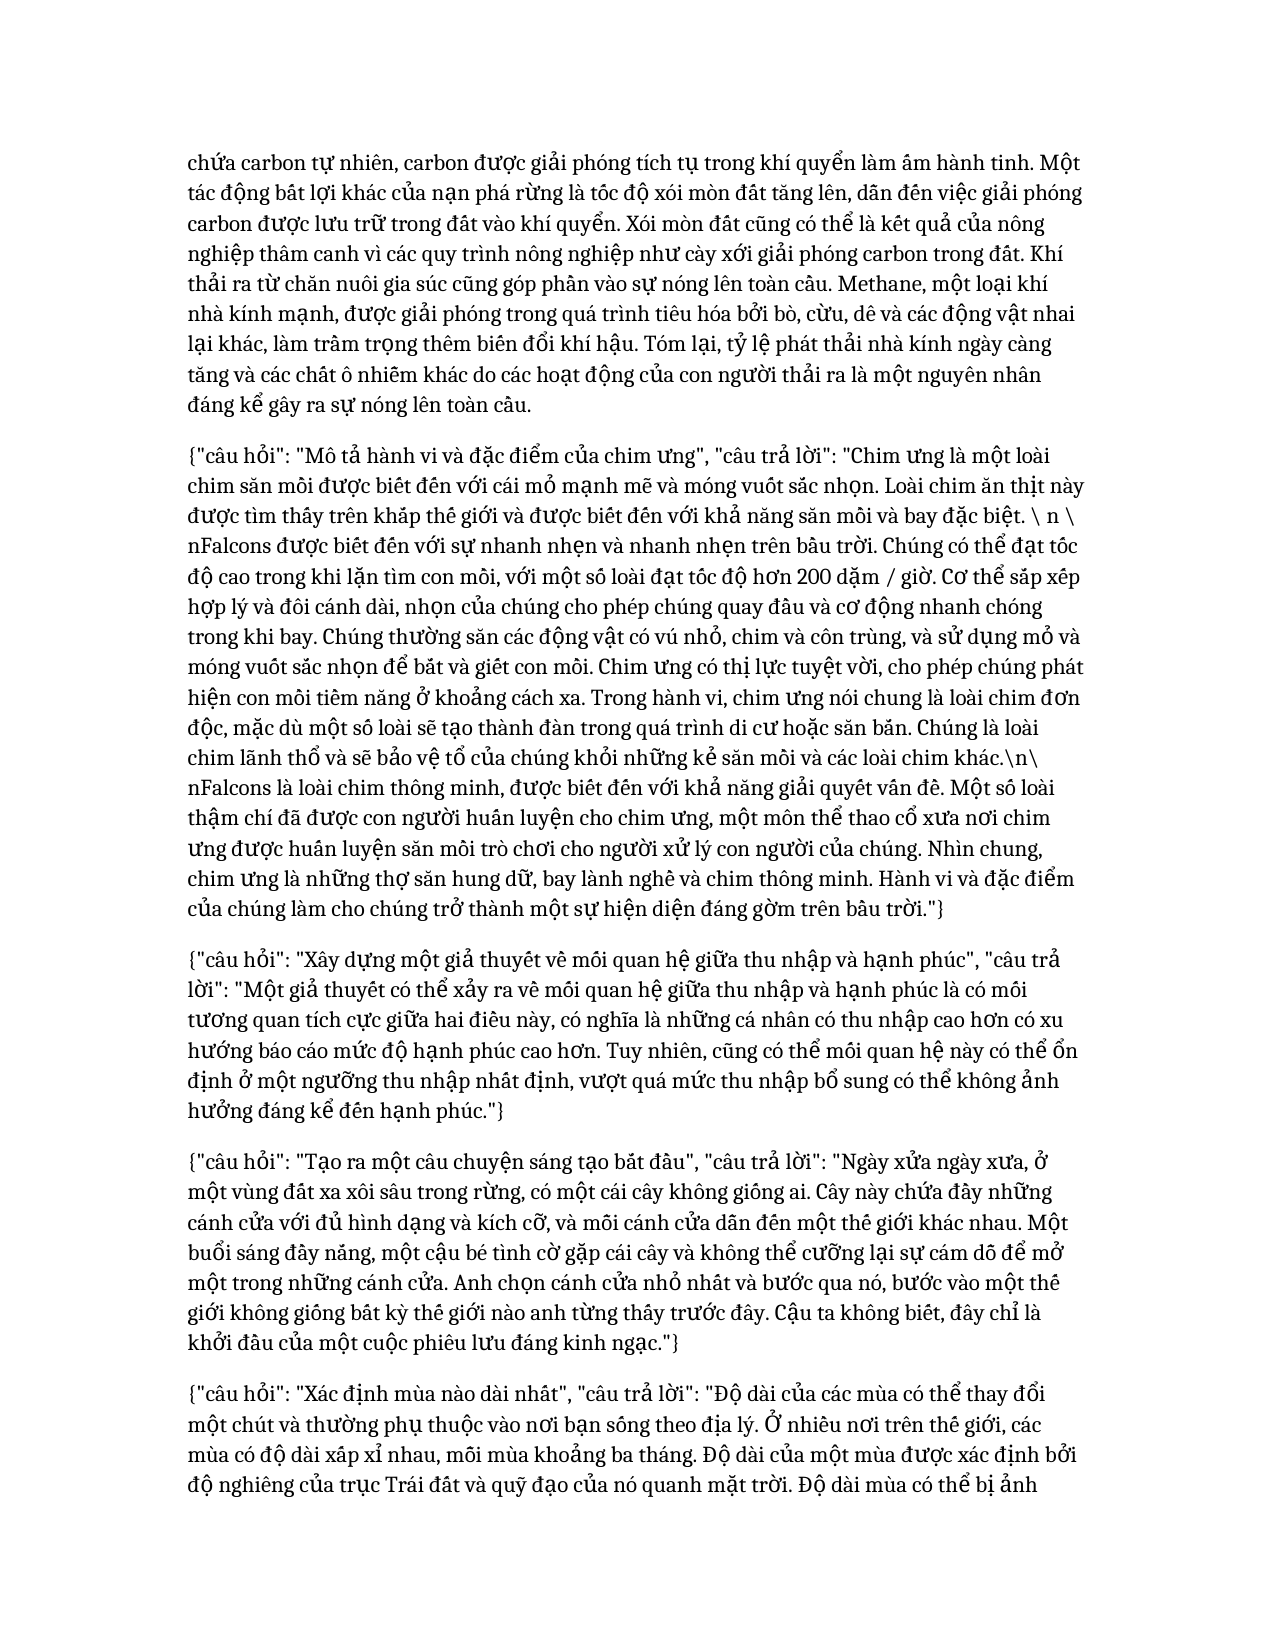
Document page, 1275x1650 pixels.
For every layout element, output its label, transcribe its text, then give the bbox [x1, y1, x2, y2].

text {"câu hỏi": "Mô tả hành vi và đặc điểm của chim ưng", "câu trả lời": "Chim ưng là một loài chim săn mồi được biết đến với cái mỏ mạnh mẽ và móng vuốt sắc nhọn. Loài chim ăn thịt này được tìm thấy trên khắp thế giới và được biết đến với khả năng săn mồi và bay đặc biệt. \ n \ nFalcons được biết đến với sự nhanh nhẹn và nhanh nhẹn trên bầu trời. Chúng có thể đạt tốc độ cao trong khi lặn tìm con mồi, với một số loài đạt tốc độ hơn 200 dặm / giờ. Cơ thể sắp xếp hợp lý và đôi cánh dài, nhọn của chúng cho phép chúng quay đầu và cơ động nhanh chóng trong khi bay. Chúng thường săn các động vật có vú nhỏ, chim và côn trùng, và sử dụng mỏ và móng vuốt sắc nhọn để bắt và giết con mồi. Chim ưng có thị lực tuyệt vời, cho phép chúng phát hiện con mồi tiềm năng ở khoảng cách xa. Trong hành vi, chim ưng nói chung là loài chim đơn độc, mặc dù một số loài sẽ tạo thành đàn trong quá trình di cư hoặc săn bắn. Chúng là loài chim lãnh thổ và sẽ bảo vệ tổ của chúng khỏi những kẻ săn mồi và các loài chim khác.\n\nFalcons là loài chim thông minh, được biết đến với khả năng giải quyết vấn đề. Một số loài thậm chí đã được con người huấn luyện cho chim ưng, một môn thể thao cổ xưa nơi chim ưng được huấn luyện săn mồi trò chơi cho người xử lý con người của chúng. Nhìn chung, chim ưng là những thợ săn hung dữ, bay lành nghề và chim thông minh. Hành vi và đặc điểm của chúng làm cho chúng trở thành một sự hiện diện đáng gờm trên bầu trời."} [187, 443, 1087, 922]
text {"câu hỏi": "Tạo ra một câu chuyện sáng tạo bắt đầu", "câu trả lời": "Ngày xửa ngày xưa, ở một vùng đất xa xôi sâu trong rừng, có một cái cây không giống ai. Cây này chứa đầy những cánh cửa với đủ hình dạng và kích cỡ, và mỗi cánh cửa dẫn đến một thế giới khác nhau. Một buổi sáng đầy nắng, một cậu bé tình cờ gặp cái cây và không thể cưỡng lại sự cám dỗ để mở một trong những cánh cửa. Anh chọn cánh cửa nhỏ nhất và bước qua nó, bước vào một thế giới không giống bất kỳ thế giới nào anh từng thấy trước đây. Cậu ta không biết, đây chỉ là khởi đầu của một cuộc phiêu lưu đáng kinh ngạc."} [187, 1149, 1087, 1357]
text {"câu hỏi": "Xây dựng một giả thuyết về mối quan hệ giữa thu nhập và hạnh phúc", "câu trả lời": "Một giả thuyết có thể xảy ra về mối quan hệ giữa thu nhập và hạnh phúc là có mối tương quan tích cực giữa hai điều này, có nghĩa là những cá nhân có thu nhập cao hơn có xu hướng báo cáo mức độ hạnh phúc cao hơn. Tuy nhiên, cũng có thể mối quan hệ này có thể ổn định ở một ngưỡng thu nhập nhất định, vượt quá mức thu nhập bổ sung có thể không ảnh hưởng đáng kể đến hạnh phúc."} [187, 947, 1087, 1124]
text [187, 1381, 1087, 1498]
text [187, 150, 1087, 418]
